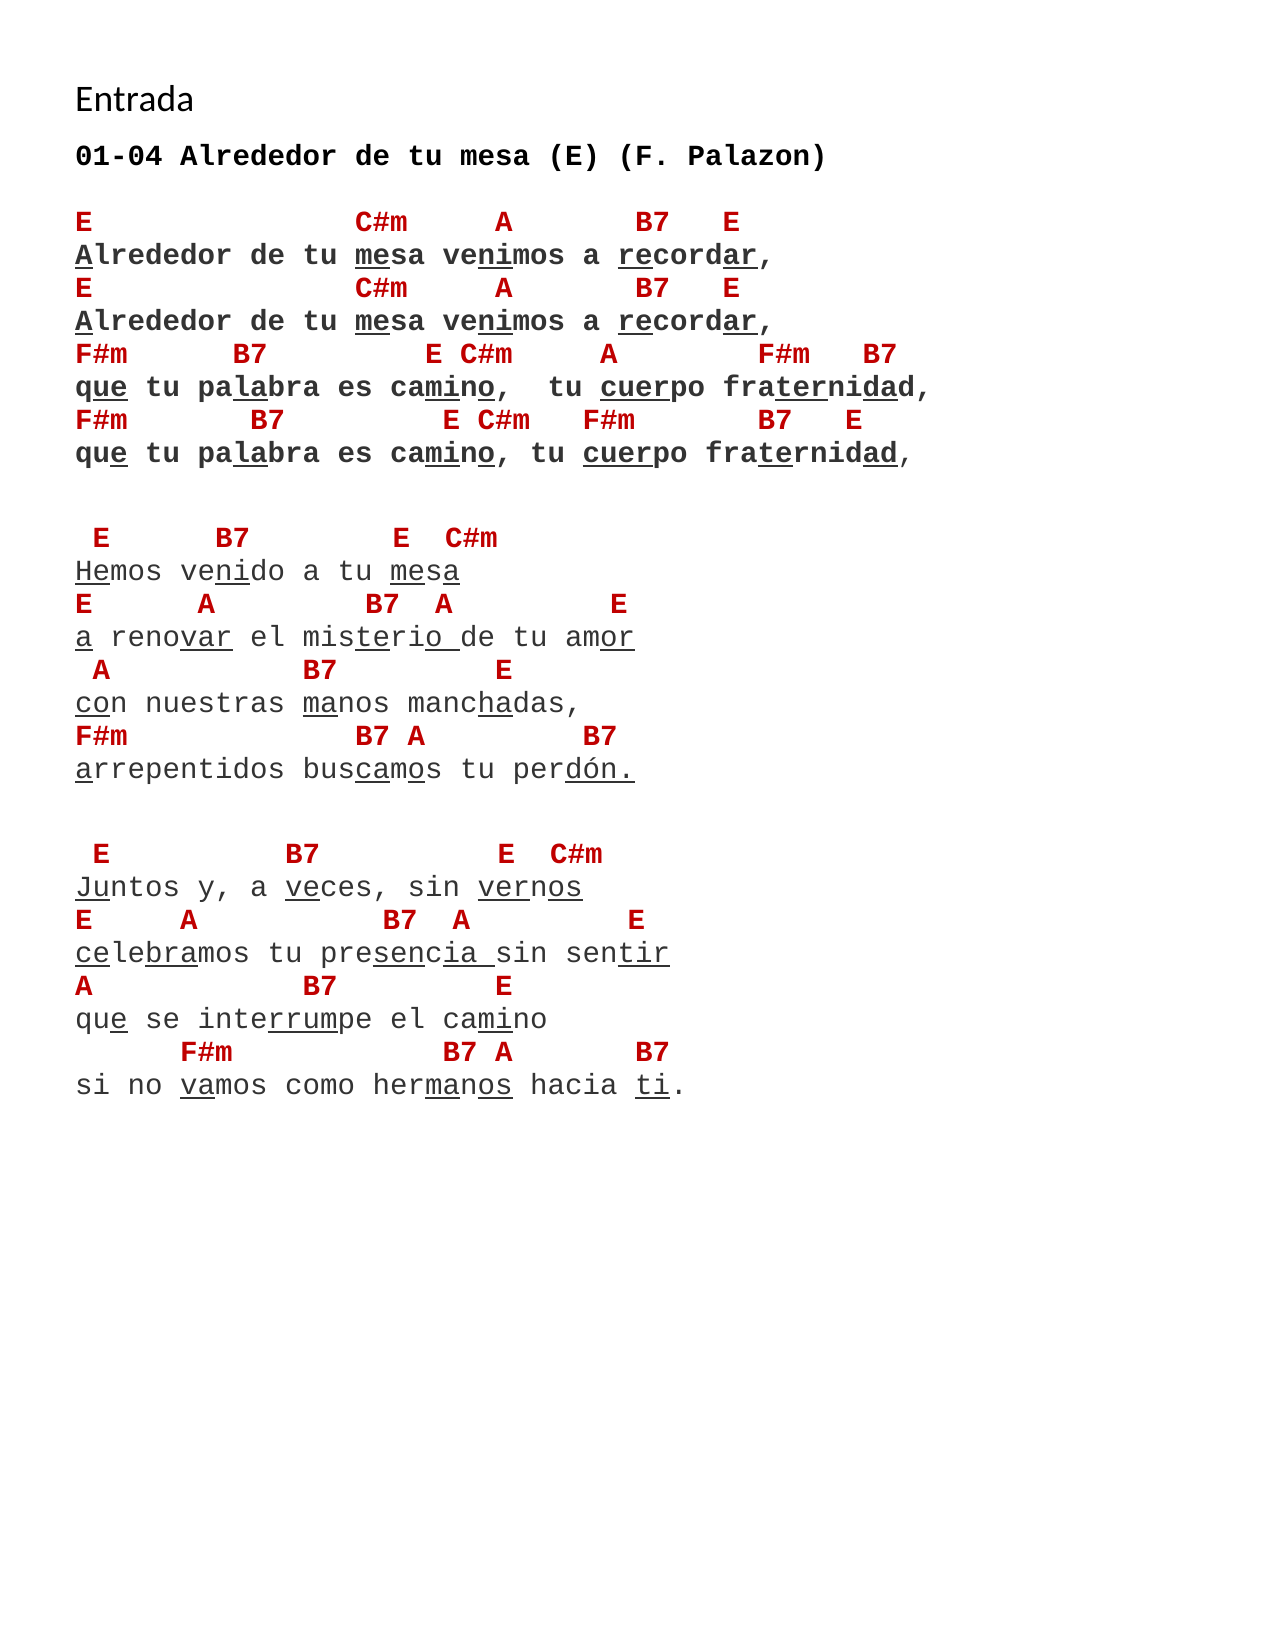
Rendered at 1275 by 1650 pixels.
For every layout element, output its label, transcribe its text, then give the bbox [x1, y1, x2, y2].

text E A B7 A E [75, 905, 1200, 938]
text con nuestras manos manchadas, [75, 688, 1200, 721]
text que tu palabra es camino, tu cuerpo fraternidad, [75, 438, 1200, 471]
text arrepentidos buscamos tu perdón. [75, 754, 1200, 787]
text Entrada [75, 75, 1200, 121]
text E A B7 A E [75, 589, 1200, 622]
text Alrededor de tu mesa venimos a recordar, [75, 306, 1200, 339]
text que tu palabra es camino, tu cuerpo fraternidad, [75, 372, 1200, 405]
text E B7 E C#m [75, 523, 1200, 556]
text que se interrumpe el camino [75, 1004, 1200, 1037]
text A B7 E [75, 655, 1200, 688]
text F#m B7 A B7 [75, 1037, 1200, 1070]
text A B7 E [75, 971, 1200, 1004]
text si no vamos como hermanos hacia ti. [75, 1070, 1200, 1103]
text Juntos y, a veces, sin vernos [75, 872, 1200, 905]
text 01-04 Alrededor de tu mesa (E) (F. Palazon) [75, 141, 1200, 174]
text F#m B7 E C#m F#m B7 E [75, 405, 1200, 438]
text celebramos tu presencia sin sentir [75, 938, 1200, 971]
text F#m B7 E C#m A F#m B7 [75, 339, 1200, 372]
text a renovar el misterio de tu amor [75, 622, 1200, 655]
text F#m B7 A B7 [75, 721, 1200, 754]
text E C#m A B7 E [75, 273, 1200, 306]
text Alrededor de tu mesa venimos a recordar, [75, 240, 1200, 273]
text Hemos venido a tu mesa [75, 556, 1200, 589]
text E C#m A B7 E [75, 207, 1200, 240]
text E B7 E C#m [75, 839, 1200, 872]
